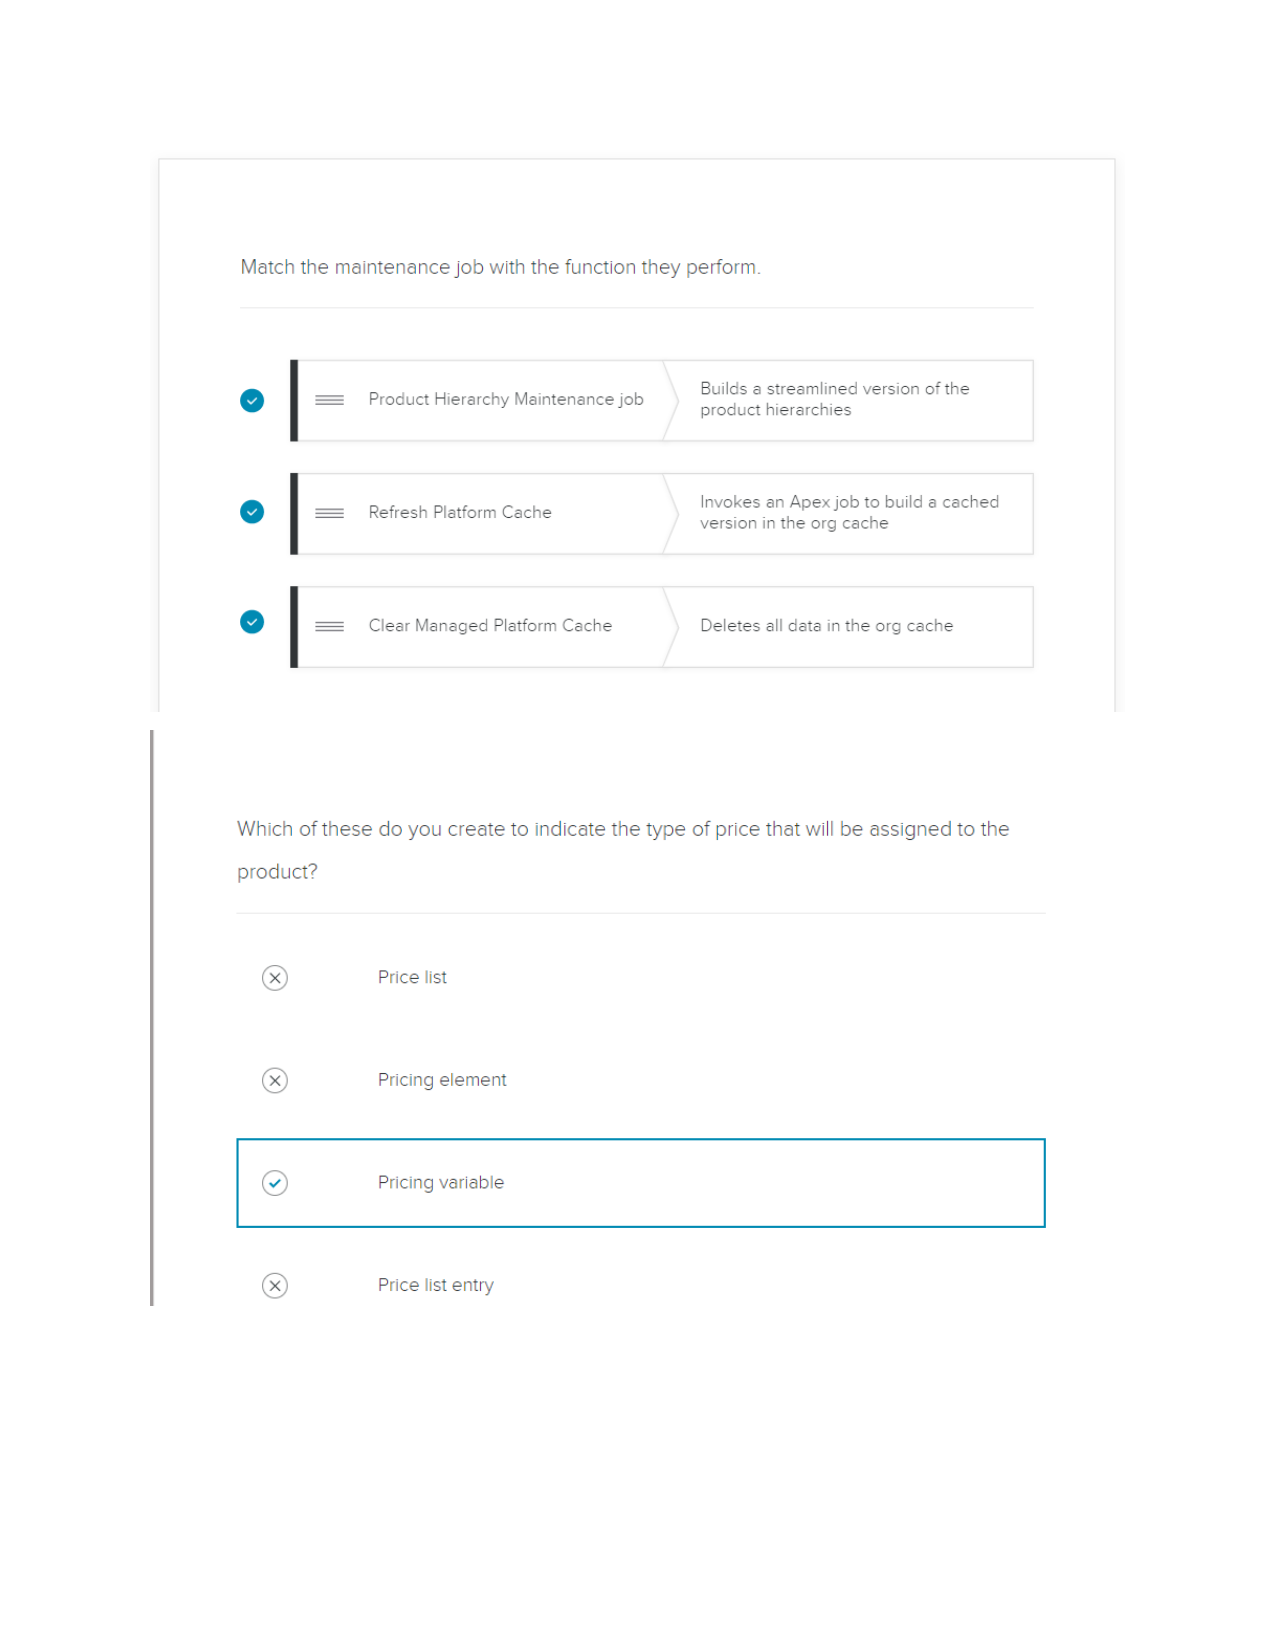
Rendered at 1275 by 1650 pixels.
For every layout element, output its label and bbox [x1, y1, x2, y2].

picture [150, 730, 1125, 1306]
picture [150, 150, 1125, 712]
